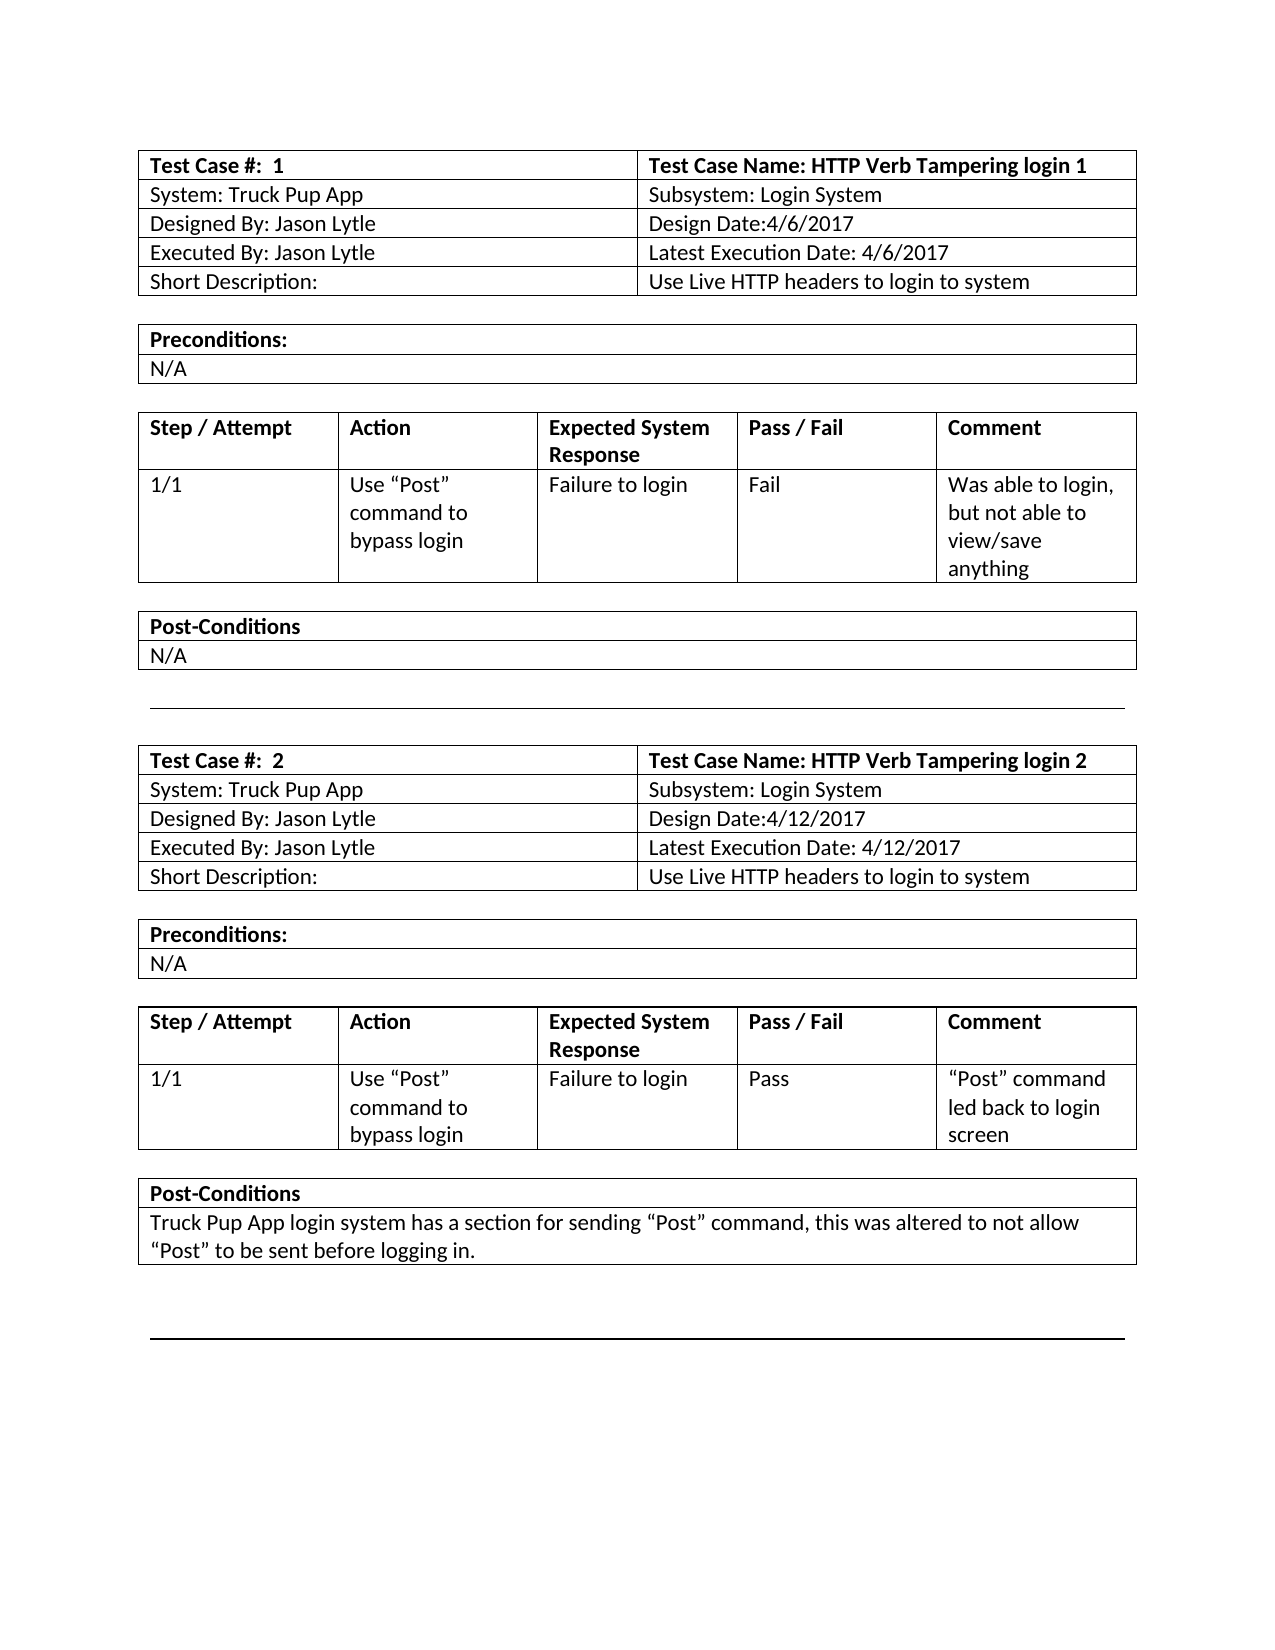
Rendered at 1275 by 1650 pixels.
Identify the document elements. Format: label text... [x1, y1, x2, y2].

table_cell Pass [738, 1065, 936, 1149]
table_cell Truck Pup App login system has a section for sending “Post” command, this was altered to not allow “Post” to be sent before logging in. [139, 1208, 1136, 1264]
table_cell Subsystem: Login System [638, 775, 1136, 803]
table_cell Subsystem: Login System [638, 180, 1136, 208]
table_cell Executed By: Jason Lytle [139, 238, 637, 266]
table_cell Was able to login, but not able to view/save anything [937, 470, 1136, 582]
table_cell Design Date:4/12/2017 [638, 804, 1136, 832]
table_cell Short Description: [139, 267, 637, 295]
table_header Test Case #: 1 [139, 151, 637, 179]
table_cell “Post” command led back to login screen [937, 1065, 1136, 1149]
table_cell Short Description: [139, 862, 637, 890]
table_cell Failure to login [538, 470, 737, 582]
table_header Comment [937, 413, 1136, 469]
table_header Expected System Response [538, 413, 737, 469]
table_cell 1/1 [139, 470, 338, 582]
table_cell N/A [139, 355, 1136, 382]
table_header Test Case #: 2 [139, 746, 637, 774]
table_cell Executed By: Jason Lytle [139, 833, 637, 861]
table_header Test Case Name: HTTP Verb Tampering login 1 [638, 151, 1136, 179]
table_header Pass / Fail [738, 413, 936, 469]
table_cell Use Live HTTP headers to login to system [638, 267, 1136, 295]
table_cell N/A [139, 641, 1136, 669]
table_cell Use Live HTTP headers to login to system [638, 862, 1136, 890]
table_header Post-Conditions [139, 1179, 1136, 1207]
table_cell System: Truck Pup App [139, 775, 637, 803]
table_cell Use “Post” command to bypass login [339, 470, 537, 582]
table_header Expected System Response [538, 1008, 737, 1063]
table_cell Latest Execution Date: 4/12/2017 [638, 833, 1136, 861]
table_header Step / Attempt [139, 1008, 338, 1063]
table_cell N/A [139, 949, 1136, 977]
table_header Comment [937, 1008, 1136, 1063]
table_header Test Case Name: HTTP Verb Tampering login 2 [638, 746, 1136, 774]
table_cell System: Truck Pup App [139, 180, 637, 208]
table_cell Latest Execution Date: 4/6/2017 [638, 238, 1136, 266]
table_header Post-Conditions [139, 612, 1136, 640]
table_header Pass / Fail [738, 1008, 936, 1063]
table_header Step / Attempt [139, 413, 338, 469]
table_header Action [339, 1008, 537, 1063]
table_cell Design Date:4/6/2017 [638, 209, 1136, 237]
table_cell Failure to login [538, 1065, 737, 1149]
table_cell Designed By: Jason Lytle [139, 209, 637, 237]
table_cell Designed By: Jason Lytle [139, 804, 637, 832]
table_header Preconditions: [139, 325, 1136, 353]
table_header Action [339, 413, 537, 469]
table_cell Use “Post” command to bypass login [339, 1065, 537, 1149]
table_cell 1/1 [139, 1065, 338, 1149]
table_cell Fail [738, 470, 936, 582]
table_header Preconditions: [139, 920, 1136, 948]
